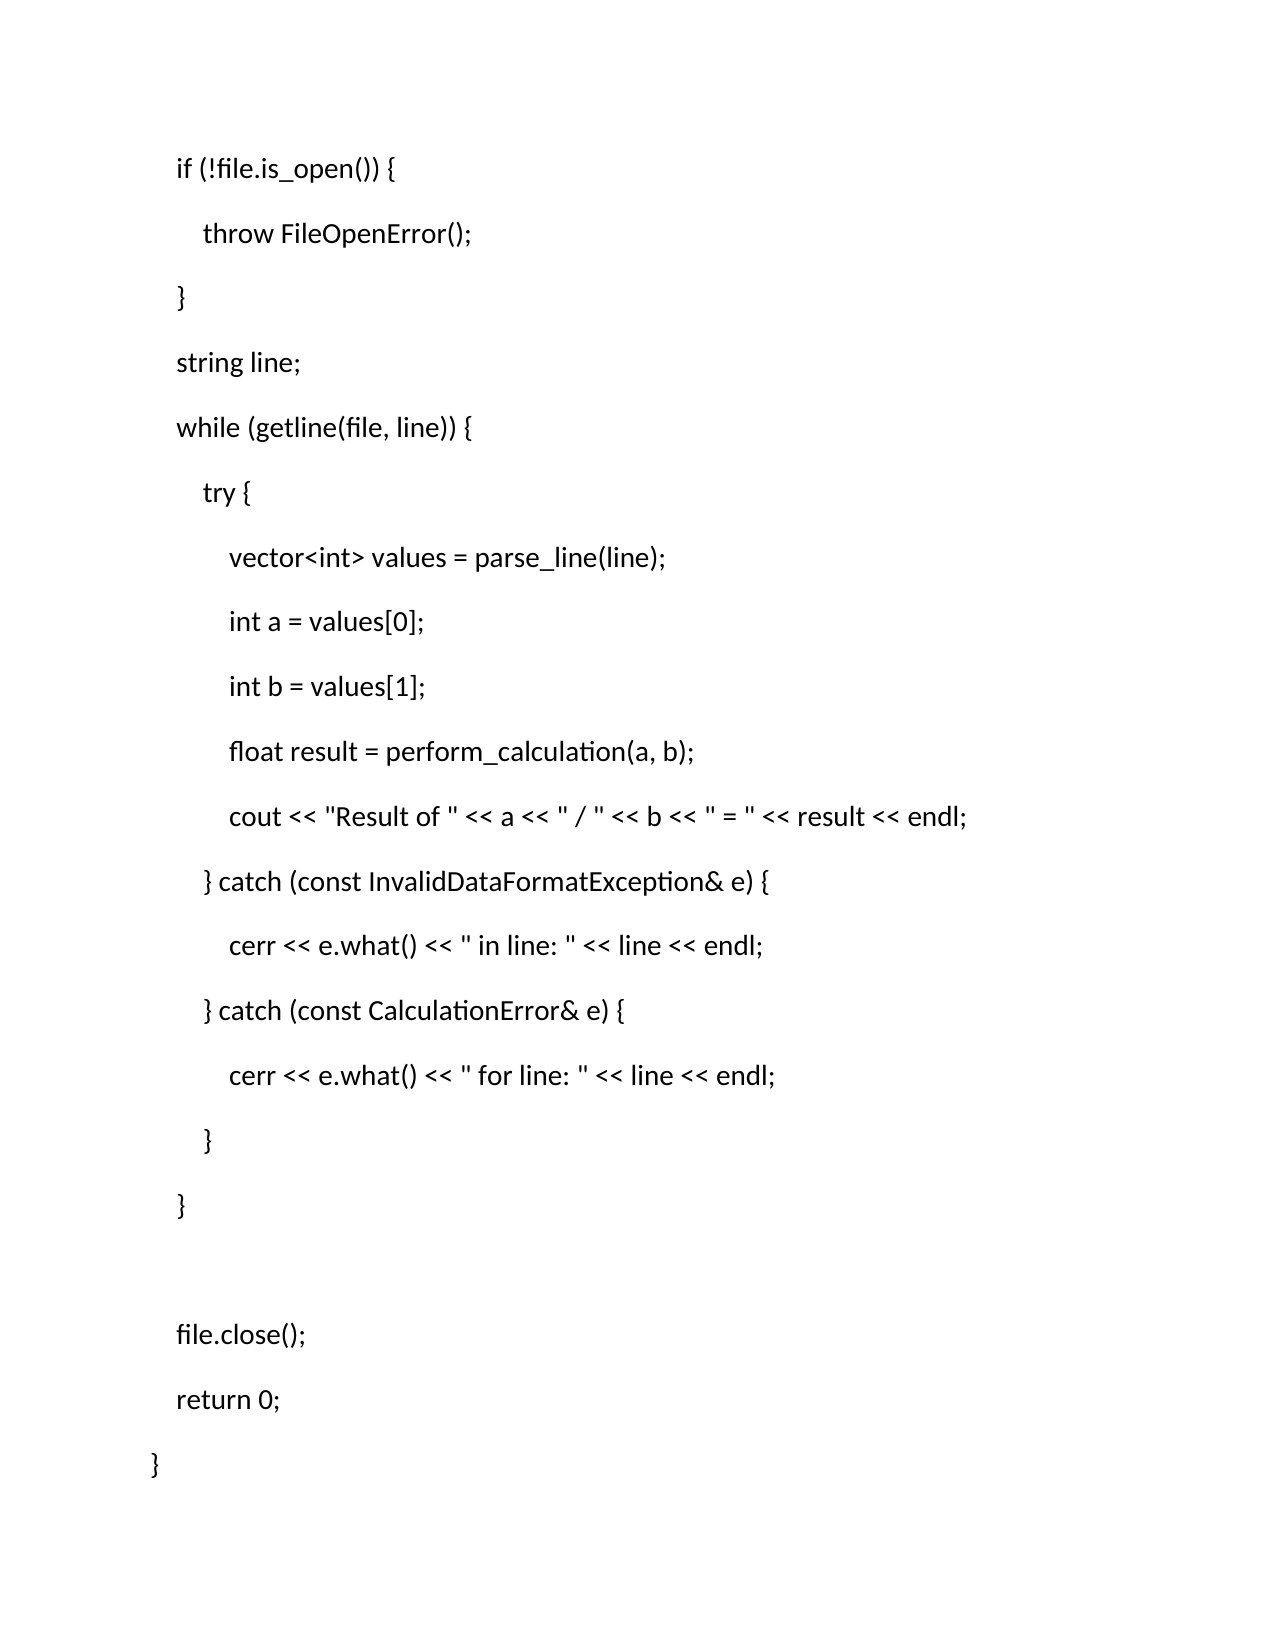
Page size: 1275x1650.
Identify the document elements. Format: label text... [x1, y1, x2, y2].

text } catch (const InvalidDataFormatException& e) { [150, 863, 1125, 898]
text float result = perform_calculation(a, b); [150, 733, 1125, 769]
text int b = values[1]; [150, 668, 1125, 704]
text try { [150, 474, 1125, 509]
text file.close(); [150, 1316, 1125, 1352]
text while (getline(file, line)) { [150, 409, 1125, 445]
text return 0; [150, 1381, 1125, 1417]
text int a = values[0]; [150, 603, 1125, 639]
text vector<int> values = parse_line(line); [150, 539, 1125, 574]
text if (!file.is_open()) { [150, 150, 1125, 186]
text } [150, 1446, 1125, 1481]
text } [150, 1122, 1125, 1157]
text cout << "Result of " << a << " / " << b << " = " << result << endl; [150, 798, 1125, 833]
text } [150, 1187, 1125, 1222]
text cerr << e.what() << " in line: " << line << endl; [150, 927, 1125, 963]
text string line; [150, 344, 1125, 380]
text throw FileOpenError(); [150, 215, 1125, 250]
text } [150, 279, 1125, 315]
text } catch (const CalculationError& e) { [150, 992, 1125, 1028]
text cerr << e.what() << " for line: " << line << endl; [150, 1057, 1125, 1093]
